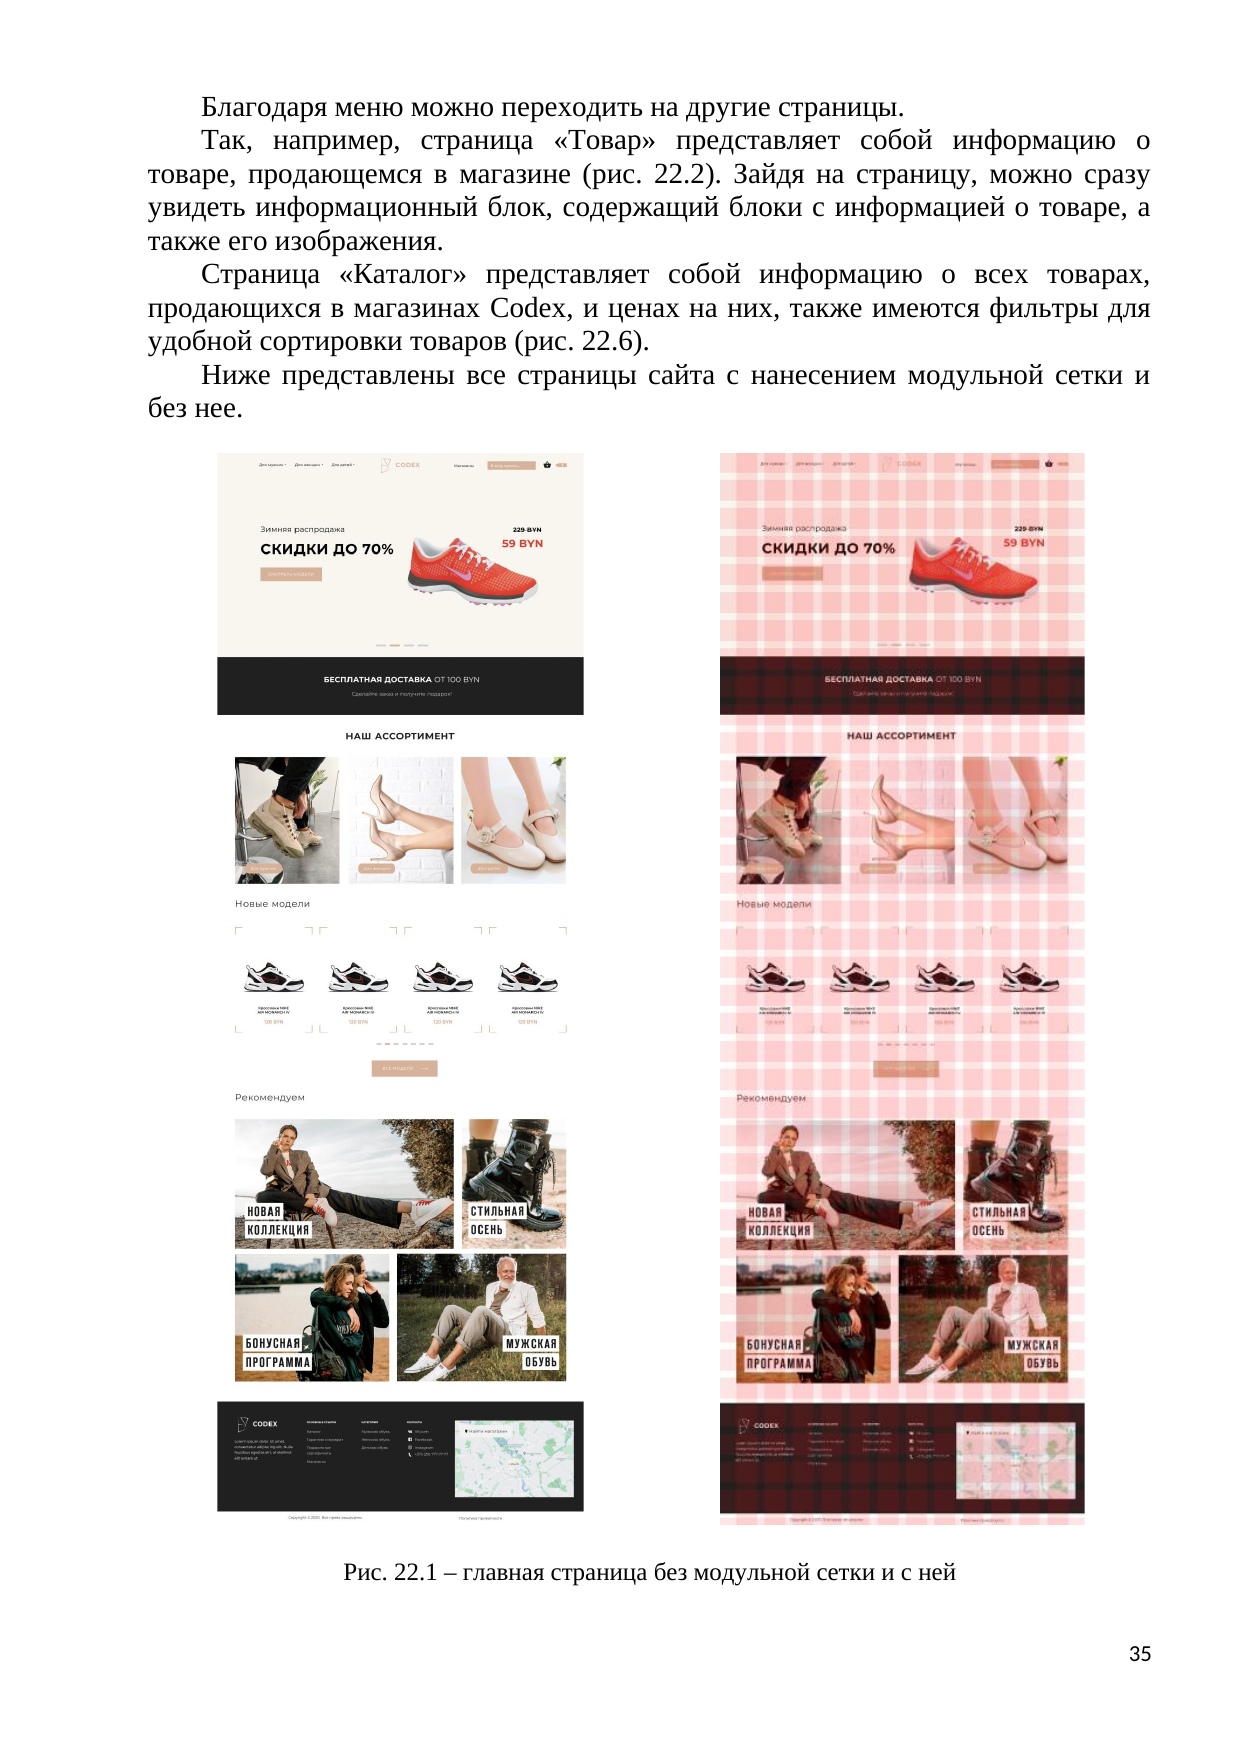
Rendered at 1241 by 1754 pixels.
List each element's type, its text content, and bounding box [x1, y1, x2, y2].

picture [720, 453, 1085, 1525]
text Так, например, страница «Товар» представляет собой информацию о товаре, продающемся в магазине (рис. 22.2). Зайдя на страницу, можно сразу увидеть информационный блок, содержащий блоки с информацией о товаре, а также его изображения. [148, 122, 1152, 256]
table_header [148, 424, 653, 1557]
text Благодаря меню можно переходить на другие страницы. [148, 89, 1152, 122]
picture [217, 453, 584, 1524]
text Ниже представлены все страницы сайта с нанесением модульной сетки и без нее. [148, 357, 1152, 424]
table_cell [148, 1558, 1152, 1586]
text Страница «Каталог» представляет собой информацию о всех товарах, продающихся в магазинах Codex, и ценах на них, также имеются фильтры для удобной сортировки товаров (рис. 22.6). [148, 256, 1152, 357]
table_header [653, 424, 1152, 1557]
